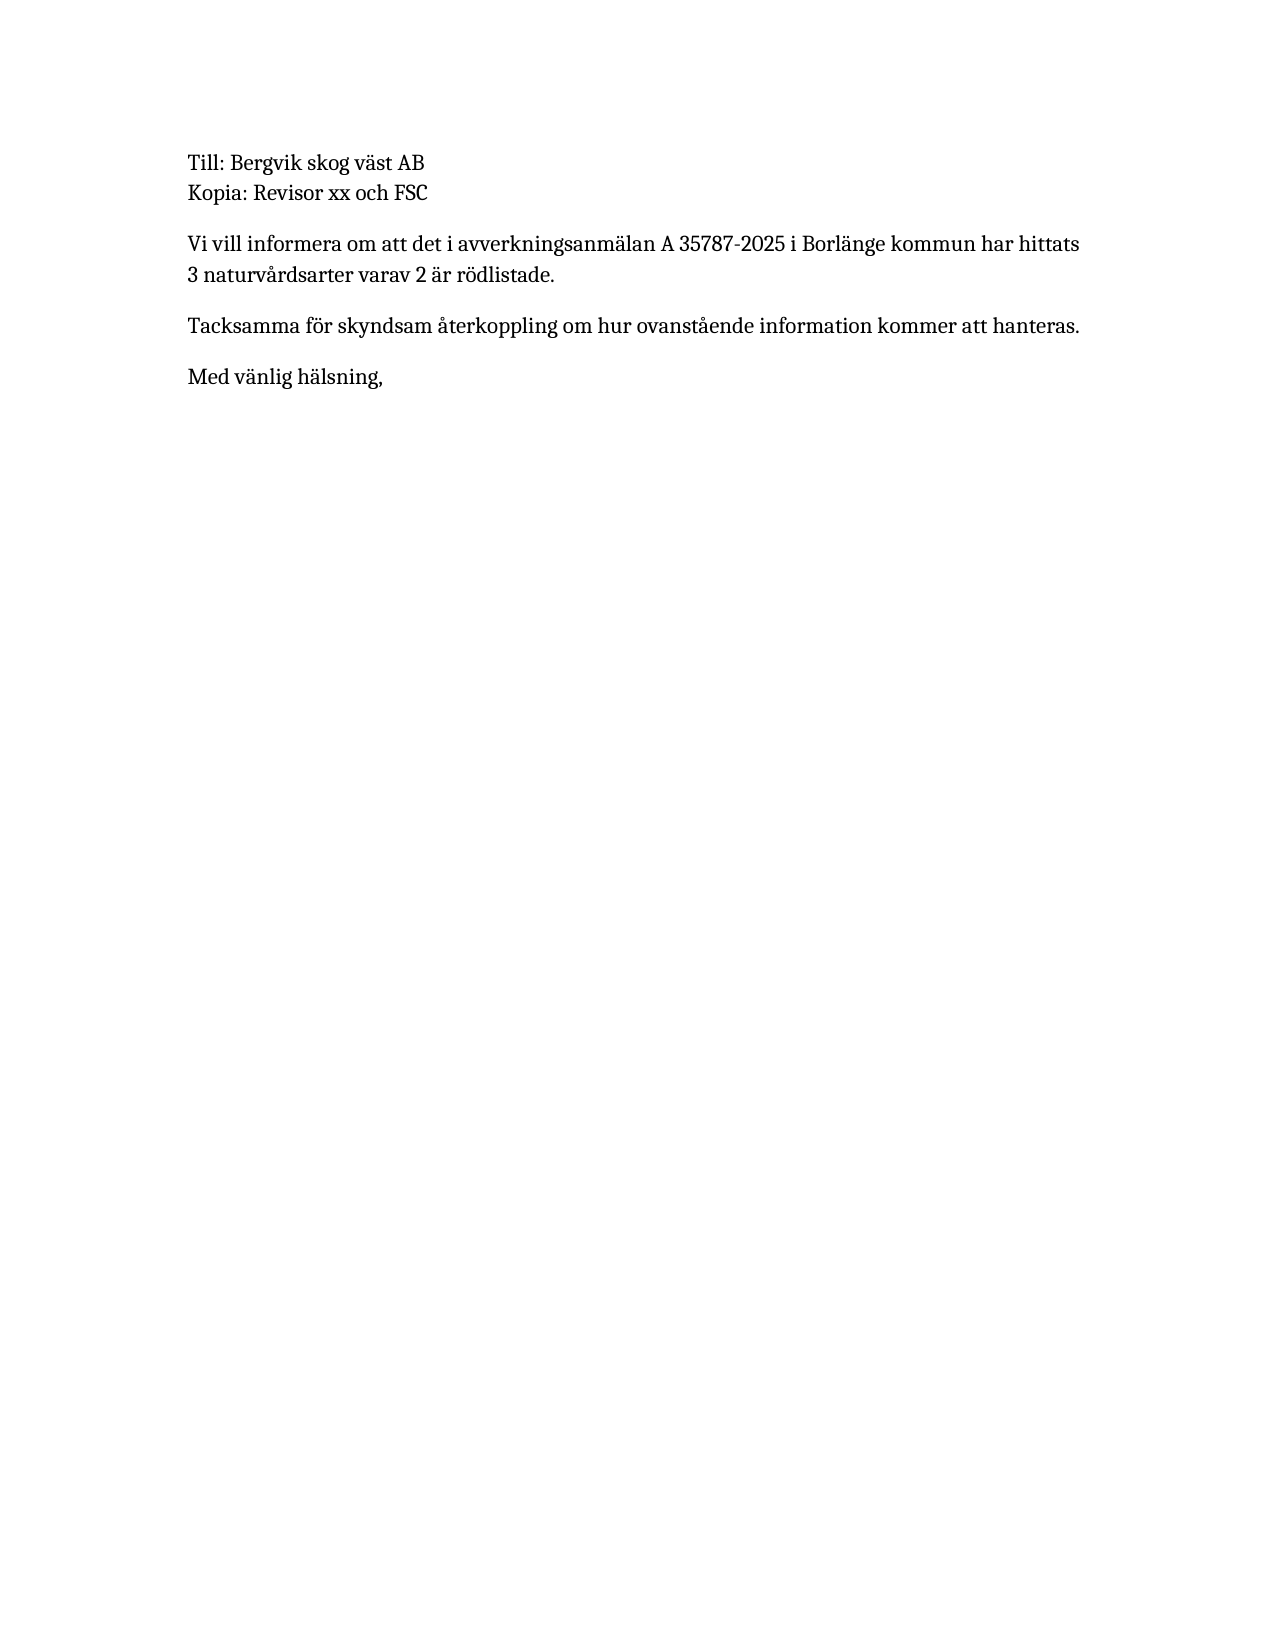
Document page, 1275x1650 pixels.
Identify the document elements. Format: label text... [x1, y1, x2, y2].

text Med vänlig hälsning, [187, 363, 1087, 420]
text Vi vill informera om att det i avverkningsanmälan A 35787-2025 i Borlänge kommun har hittats 3 naturvårdsarter varav 2 är rödlistade. [187, 231, 1087, 288]
text Till: Bergvik skog väst AB Kopia: Revisor xx och FSC [187, 150, 1087, 207]
text Tacksamma för skyndsam återkoppling om hur ovanstående information kommer att hanteras. [187, 312, 1087, 339]
